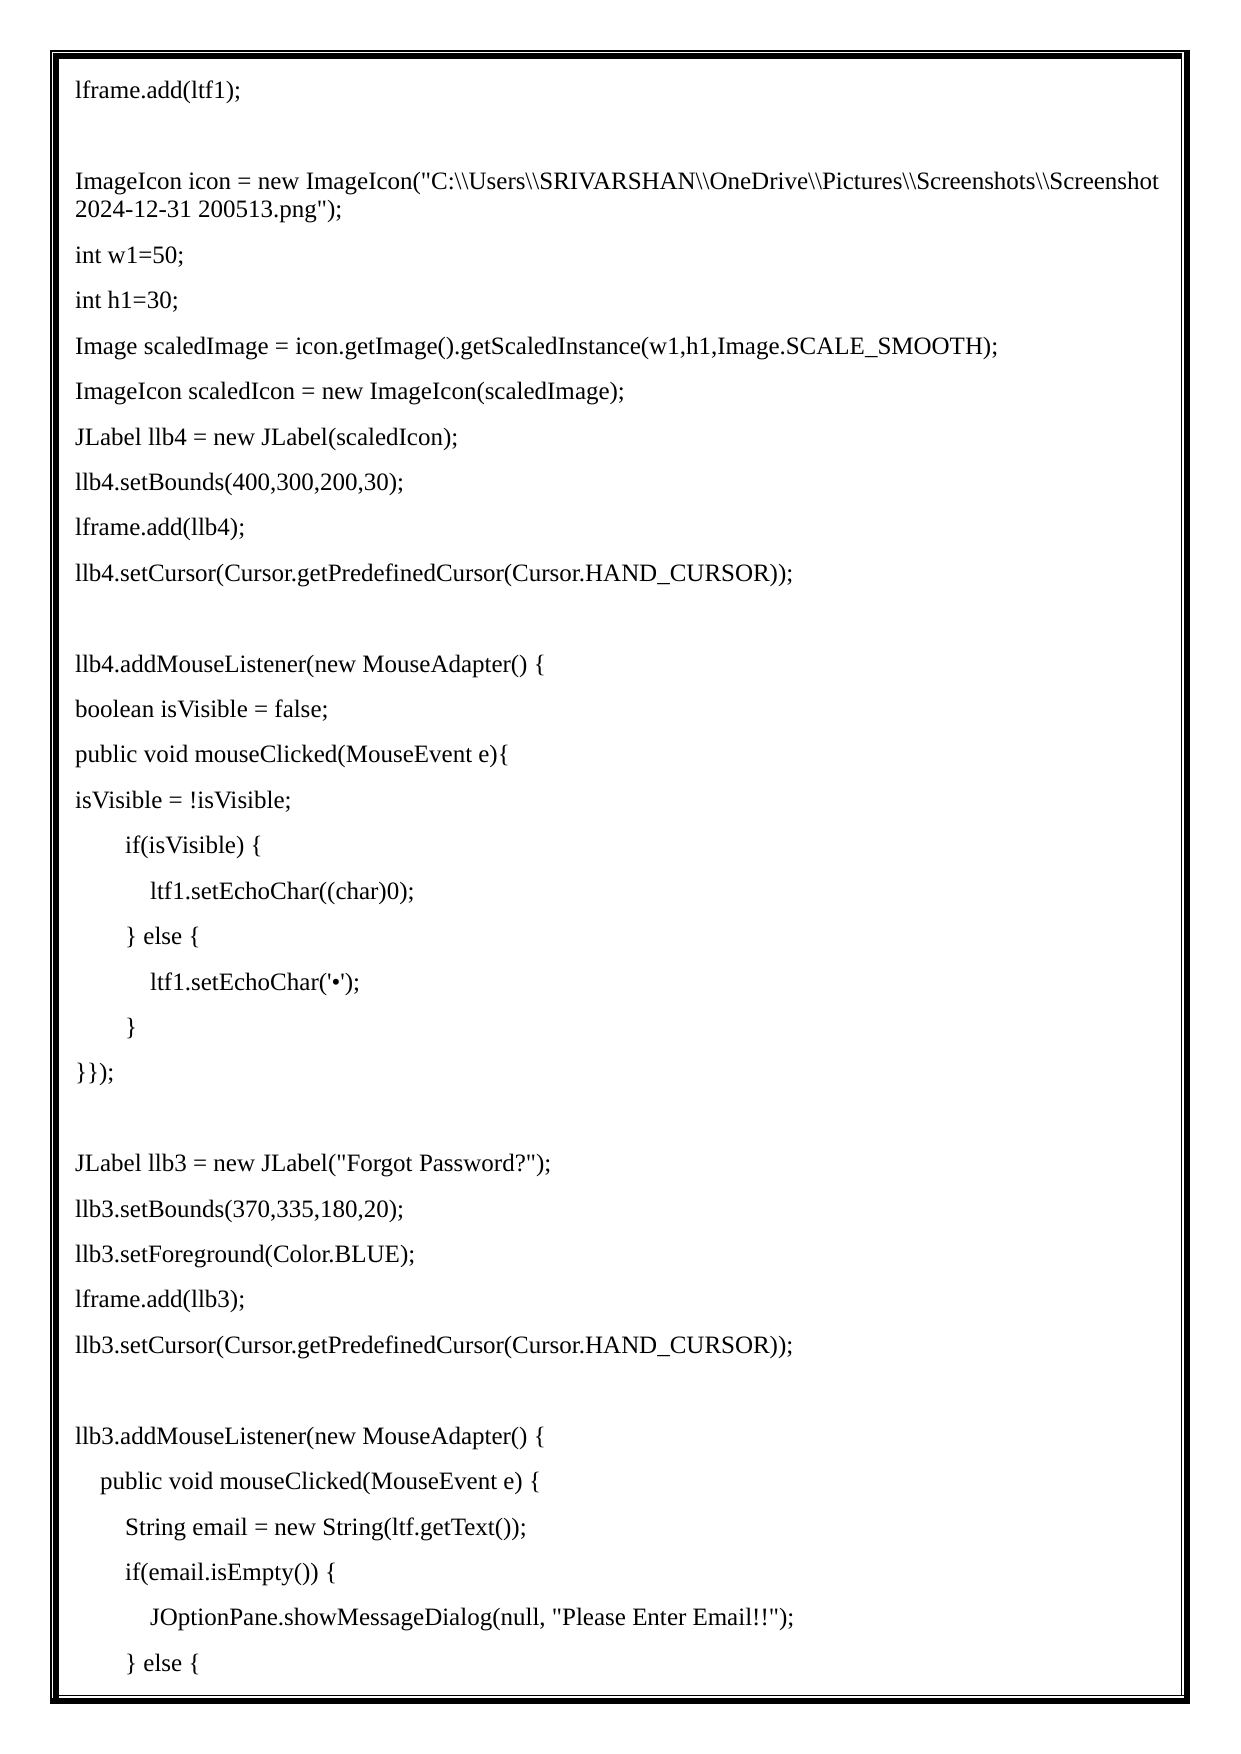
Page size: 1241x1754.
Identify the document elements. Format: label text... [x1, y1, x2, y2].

text llb4.setBounds(400,300,200,30); [75, 467, 1165, 496]
text llb3.setCursor(Cursor.getPredefinedCursor(Cursor.HAND_CURSOR)); [75, 1330, 1165, 1359]
text Image scaledImage = icon.getImage().getScaledInstance(w1,h1,Image.SCALE_SMOOTH); [75, 331, 1165, 359]
text String email = new String(ltf.getText()); [75, 1512, 1165, 1540]
text llb3.addMouseListener(new MouseAdapter() { [75, 1421, 1165, 1449]
text if(email.isEmpty()) { [75, 1557, 1165, 1586]
text isVisible = !isVisible; [75, 785, 1165, 814]
text JOptionPane.showMessageDialog(null, "Please Enter Email!!"); [75, 1602, 1165, 1631]
text lframe.add(llb4); [75, 512, 1165, 541]
text boolean isVisible = false; [75, 694, 1165, 723]
text } else { [75, 1648, 1165, 1677]
text }}); [75, 1057, 1165, 1086]
text llb3.setBounds(370,335,180,20); [75, 1194, 1165, 1222]
text llb4.setCursor(Cursor.getPredefinedCursor(Cursor.HAND_CURSOR)); [75, 558, 1165, 587]
text ltf1.setEchoChar('•'); [75, 967, 1165, 995]
text ImageIcon scaledIcon = new ImageIcon(scaledImage); [75, 376, 1165, 405]
text JLabel llb4 = new JLabel(scaledIcon); [75, 422, 1165, 450]
text int w1=50; [75, 240, 1165, 269]
text JLabel llb3 = new JLabel("Forgot Password?"); [75, 1148, 1165, 1177]
text public void mouseClicked(MouseEvent e){ [75, 739, 1165, 768]
text public void mouseClicked(MouseEvent e) { [75, 1466, 1165, 1495]
text ltf1.setEchoChar((char)0); [75, 876, 1165, 904]
text ImageIcon icon = new ImageIcon("C:\\Users\\SRIVARSHAN\\OneDrive\\Pictures\\Screenshots\\Screenshot 2024-12-31 200513.png"); [75, 166, 1165, 223]
text if(isVisible) { [75, 830, 1165, 859]
text llb3.setForeground(Color.BLUE); [75, 1239, 1165, 1268]
text llb4.addMouseListener(new MouseAdapter() { [75, 649, 1165, 677]
text } else { [75, 921, 1165, 950]
text int h1=30; [75, 285, 1165, 314]
text lframe.add(ltf1); [75, 75, 1165, 104]
text lframe.add(llb3); [75, 1284, 1165, 1313]
text } [75, 1012, 1165, 1041]
